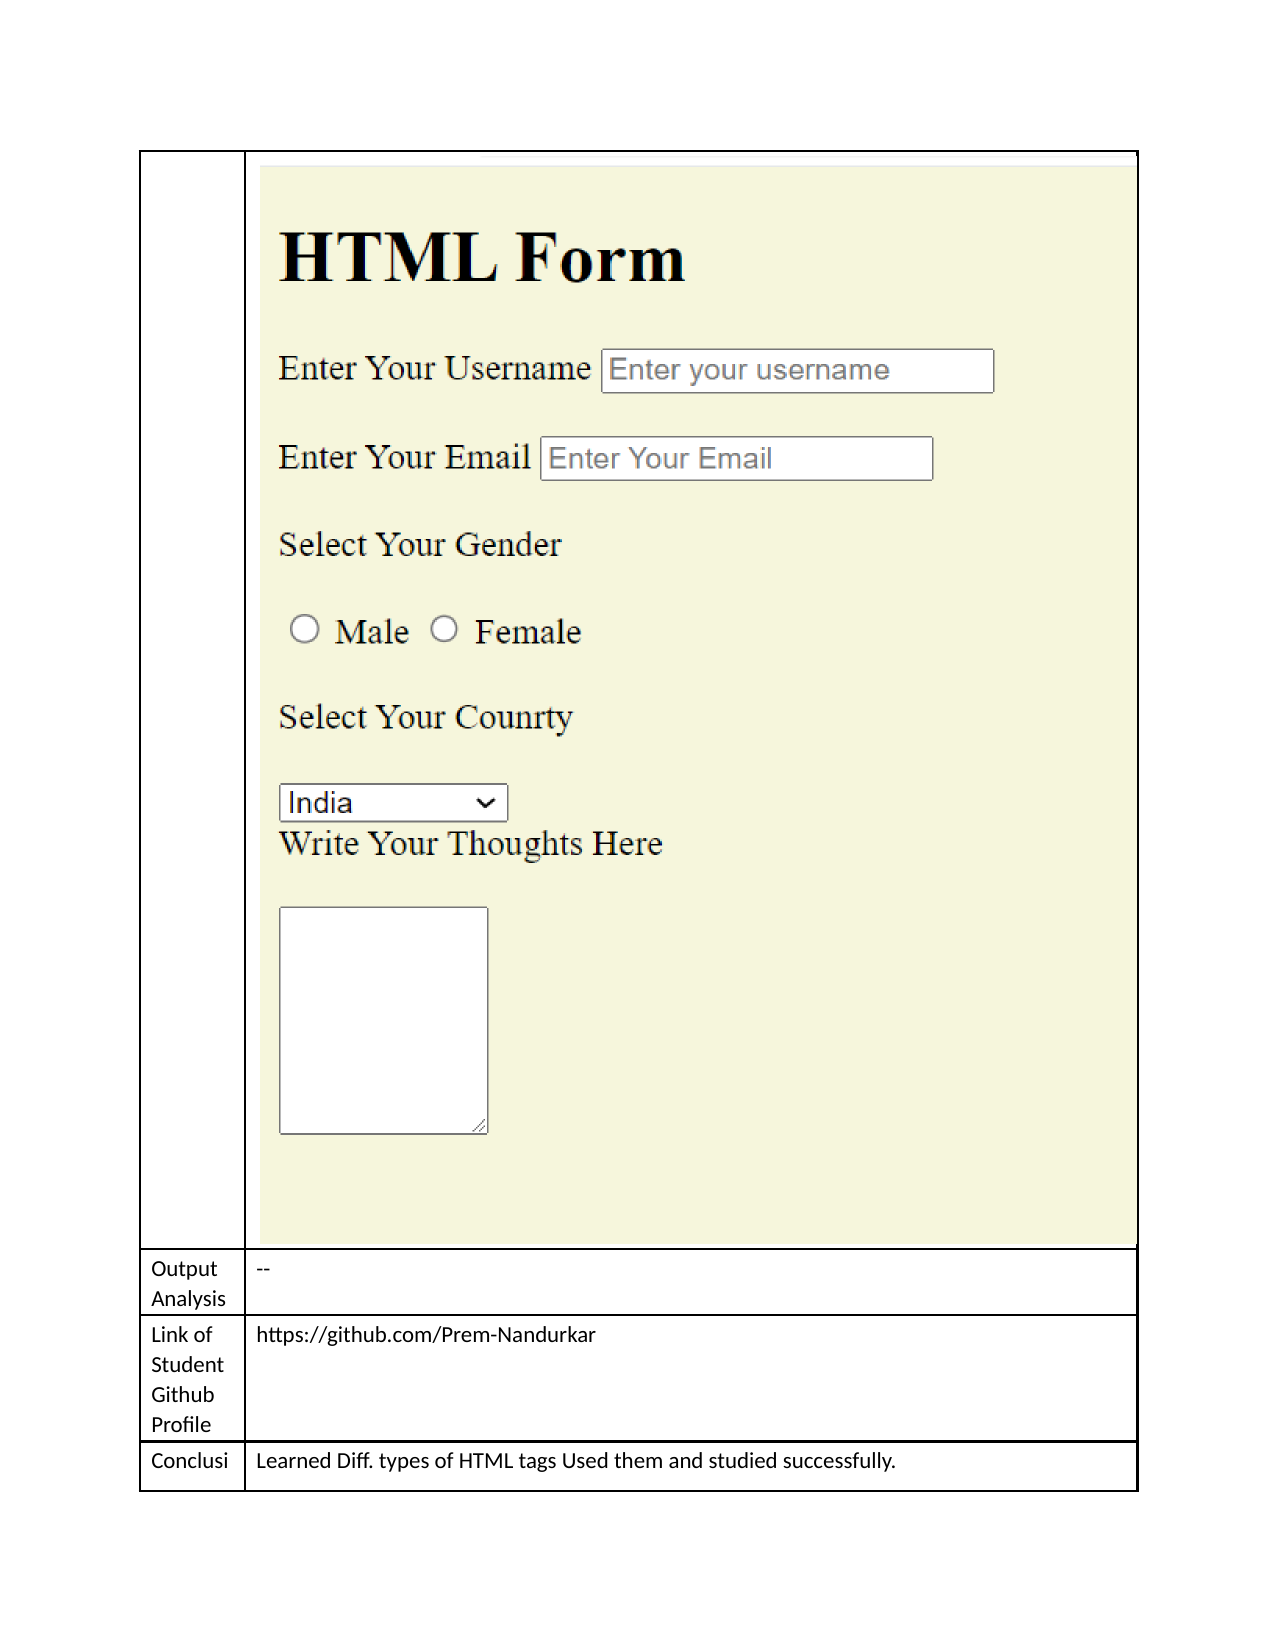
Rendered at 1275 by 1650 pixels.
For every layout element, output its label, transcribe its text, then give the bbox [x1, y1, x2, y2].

table_header [141, 152, 244, 1248]
table_cell Output Analysis [141, 1250, 244, 1314]
table_cell -- [246, 1250, 1136, 1314]
picture [259, 155, 1137, 1244]
table_cell https://github.com/Prem-Nandurkar [246, 1316, 1136, 1440]
table_cell Conclusi on [141, 1443, 244, 1490]
table_cell Link of Student Github Profile [141, 1316, 244, 1440]
table_header [246, 152, 1136, 1248]
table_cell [246, 1443, 1136, 1490]
